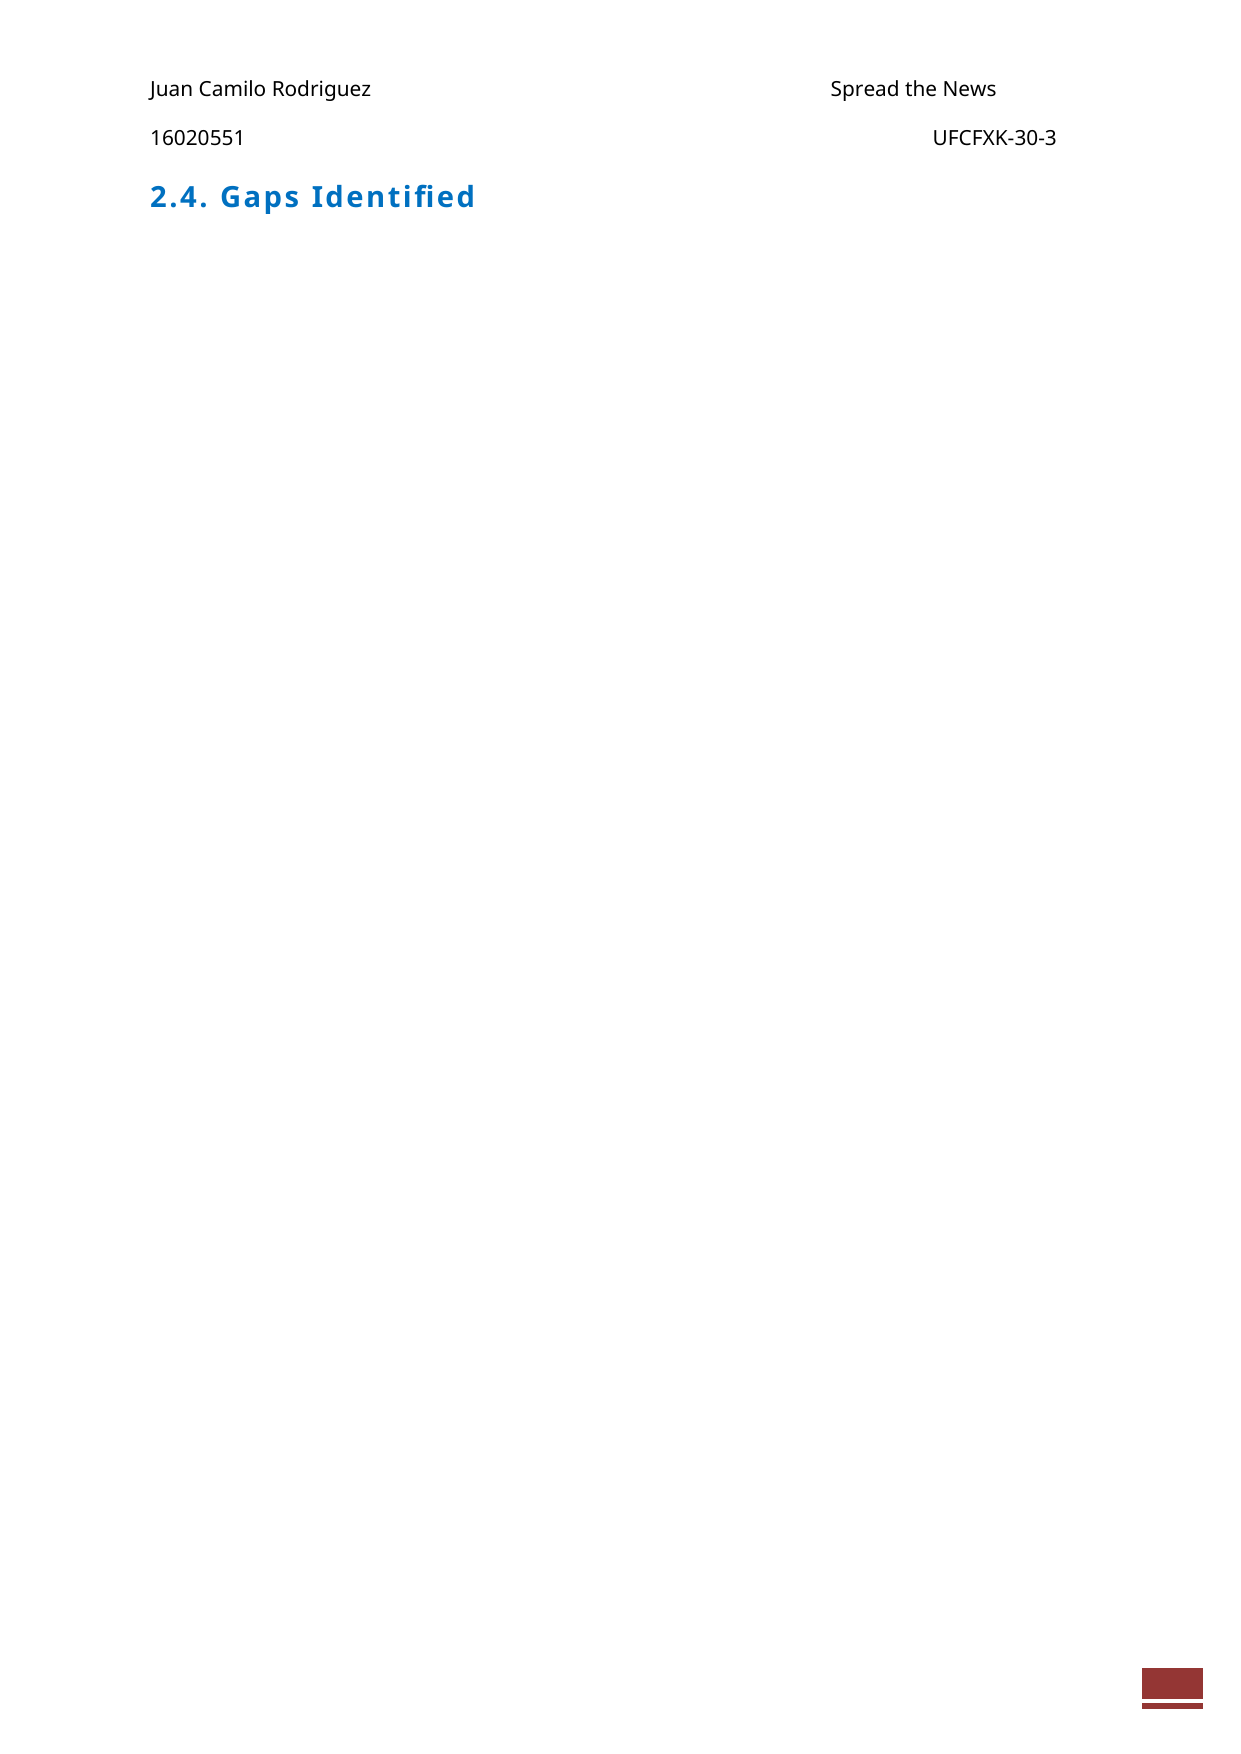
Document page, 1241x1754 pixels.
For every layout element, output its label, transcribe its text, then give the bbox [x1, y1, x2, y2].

subtitle 2.4. Gaps Identified [150, 176, 1090, 216]
